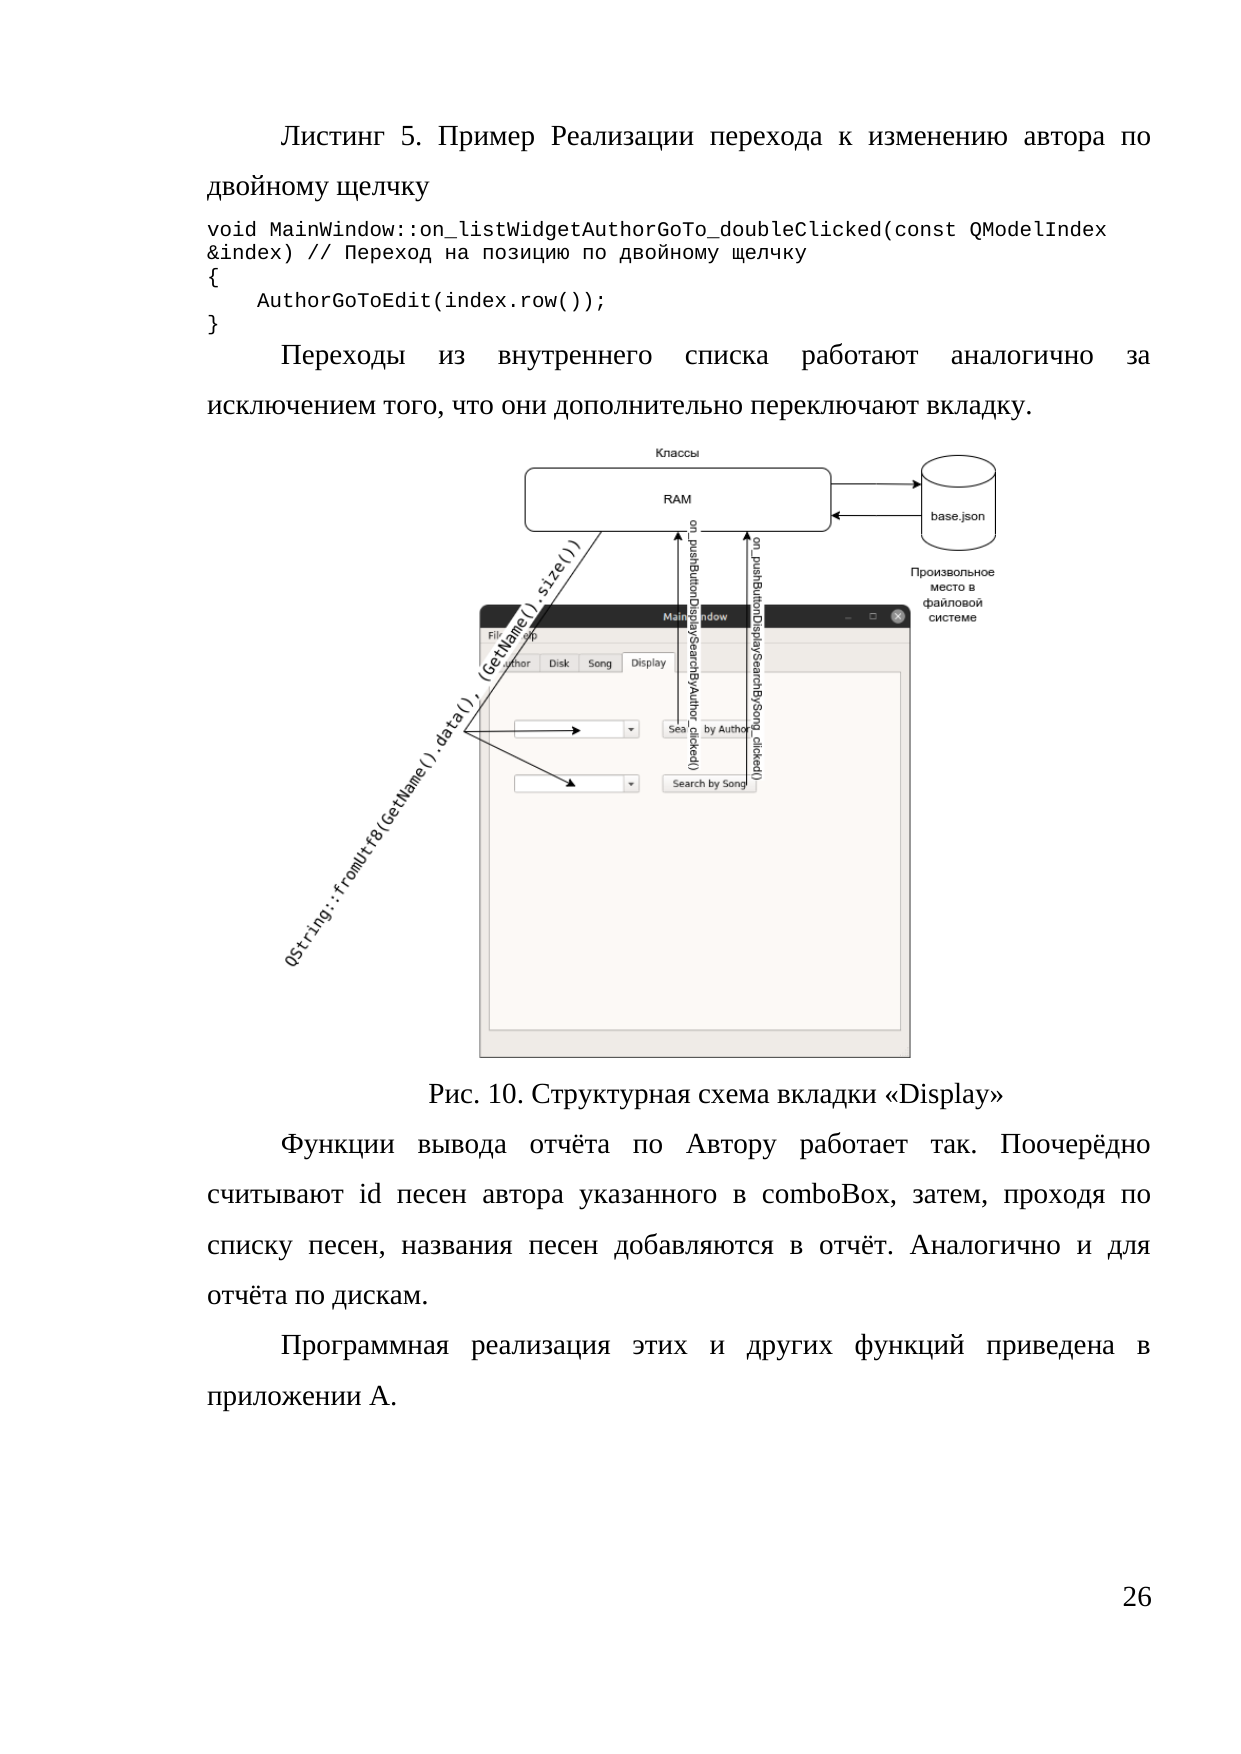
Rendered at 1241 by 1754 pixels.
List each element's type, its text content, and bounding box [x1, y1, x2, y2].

text Переходы из внутреннего списка работают аналогично за исключением того, что они дополнительно переключают вкладку. [207, 337, 1152, 421]
text { [207, 266, 1152, 290]
text Функции вывода отчёта по Автору работает так. Поочерёдно считывают id песен автора указанного в comboBox, затем, проходя по списку песен, названия песен добавляются в отчёт. Аналогично и для отчёта по дискам. [207, 1126, 1152, 1311]
text Рис. 10. Структурная схема вкладки «Display» [207, 1076, 1152, 1109]
text Листинг 5. Пример Реализации перехода к изменению автора по двойному щелчку [207, 118, 1152, 202]
text AuthorGoToEdit(index.row()); [207, 290, 1152, 313]
text } [207, 313, 1152, 337]
text Программная реализация этих и других функций приведена в приложении А. [207, 1327, 1152, 1411]
text void MainWindow::on_listWidgetAuthorGoTo_doubleClicked(const QModelIndex &index) // Переход на позицию по двойному щелчку [207, 219, 1152, 266]
picture [280, 437, 996, 1059]
